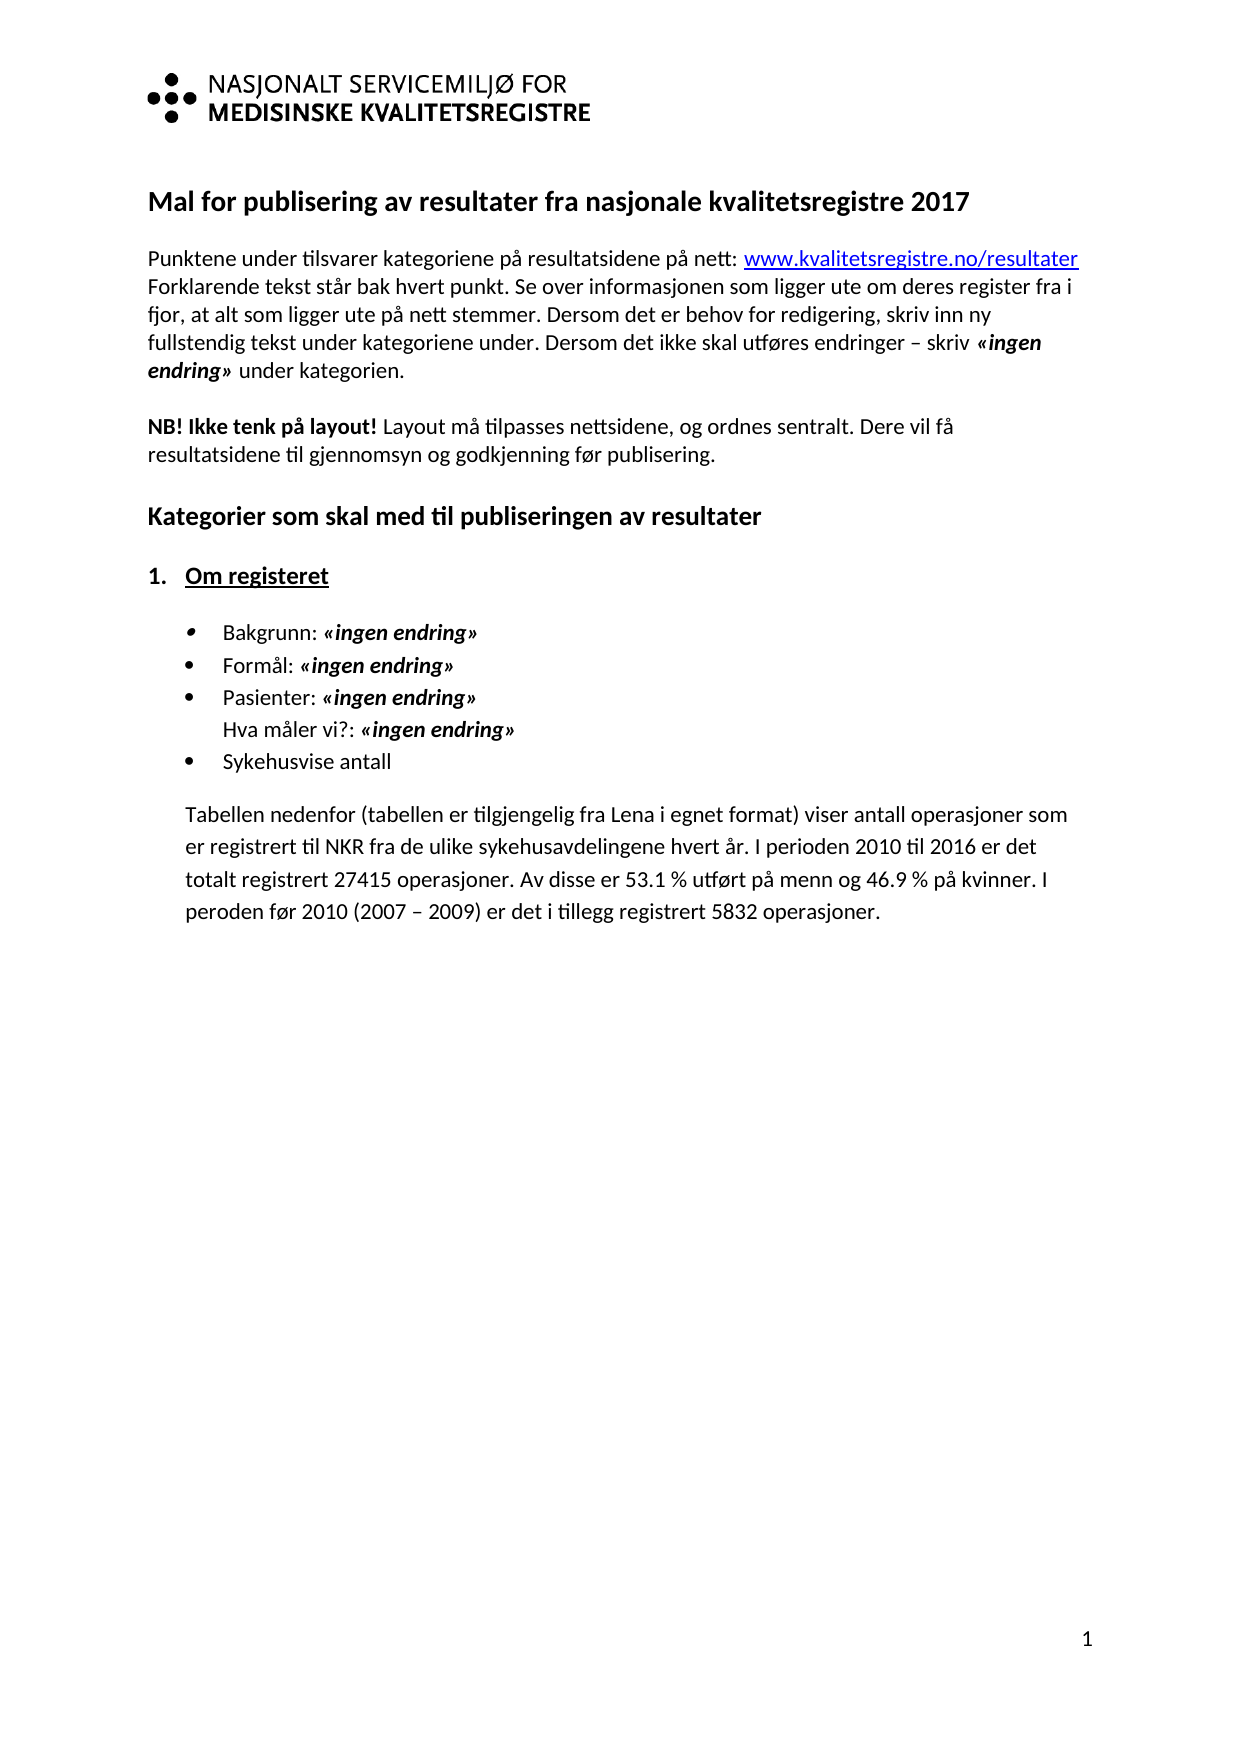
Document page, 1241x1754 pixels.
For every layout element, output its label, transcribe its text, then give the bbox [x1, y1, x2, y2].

text NB! Ikke tenk på layout! Layout må tilpasses nettsidene, og ordnes sentralt. Dere vil få resultatsidene til gjennomsyn og godkjenning før publisering. [148, 412, 1093, 468]
list Bakgrunn: «ingen endring» [185, 618, 1093, 647]
text Forklarende tekst står bak hvert punkt. Se over informasjonen som ligger ute om deres register fra i fjor, at alt som ligger ute på nett stemmer. Dersom det er behov for redigering, skriv inn ny fullstendig tekst under kategoriene under. Dersom det ikke skal utføres endringer – skriv «ingen endring» under kategorien. [148, 272, 1093, 384]
list Sykehusvise antall [185, 747, 1093, 775]
text Punktene under tilsvarer kategoriene på resultatsidene på nett: www.kvalitetsregistre.no/resultater [148, 244, 1093, 272]
text Tabellen nedenfor (tabellen er tilgjengelig fra Lena i egnet format) viser antall operasjoner som er registrert til NKR fra de ulike sykehusavdelingene hvert år. I perioden 2010 til 2016 er det totalt registrert 27415 operasjoner. Av disse er 53.1 % utført på menn og 46.9 % på kvinner. I peroden før 2010 (2007 – 2009) er det i tillegg registrert 5832 operasjoner. [185, 800, 1093, 925]
list Om registeret [148, 560, 1093, 618]
list Formål: «ingen endring» [185, 651, 1093, 679]
text Kategorier som skal med til publiseringen av resultater [148, 499, 1093, 560]
picture [147, 73, 590, 123]
list Pasienter: «ingen endring» Hva måler vi?: «ingen endring» [185, 683, 1093, 743]
text Mal for publisering av resultater fra nasjonale kvalitetsregistre 2017 [148, 183, 1093, 219]
